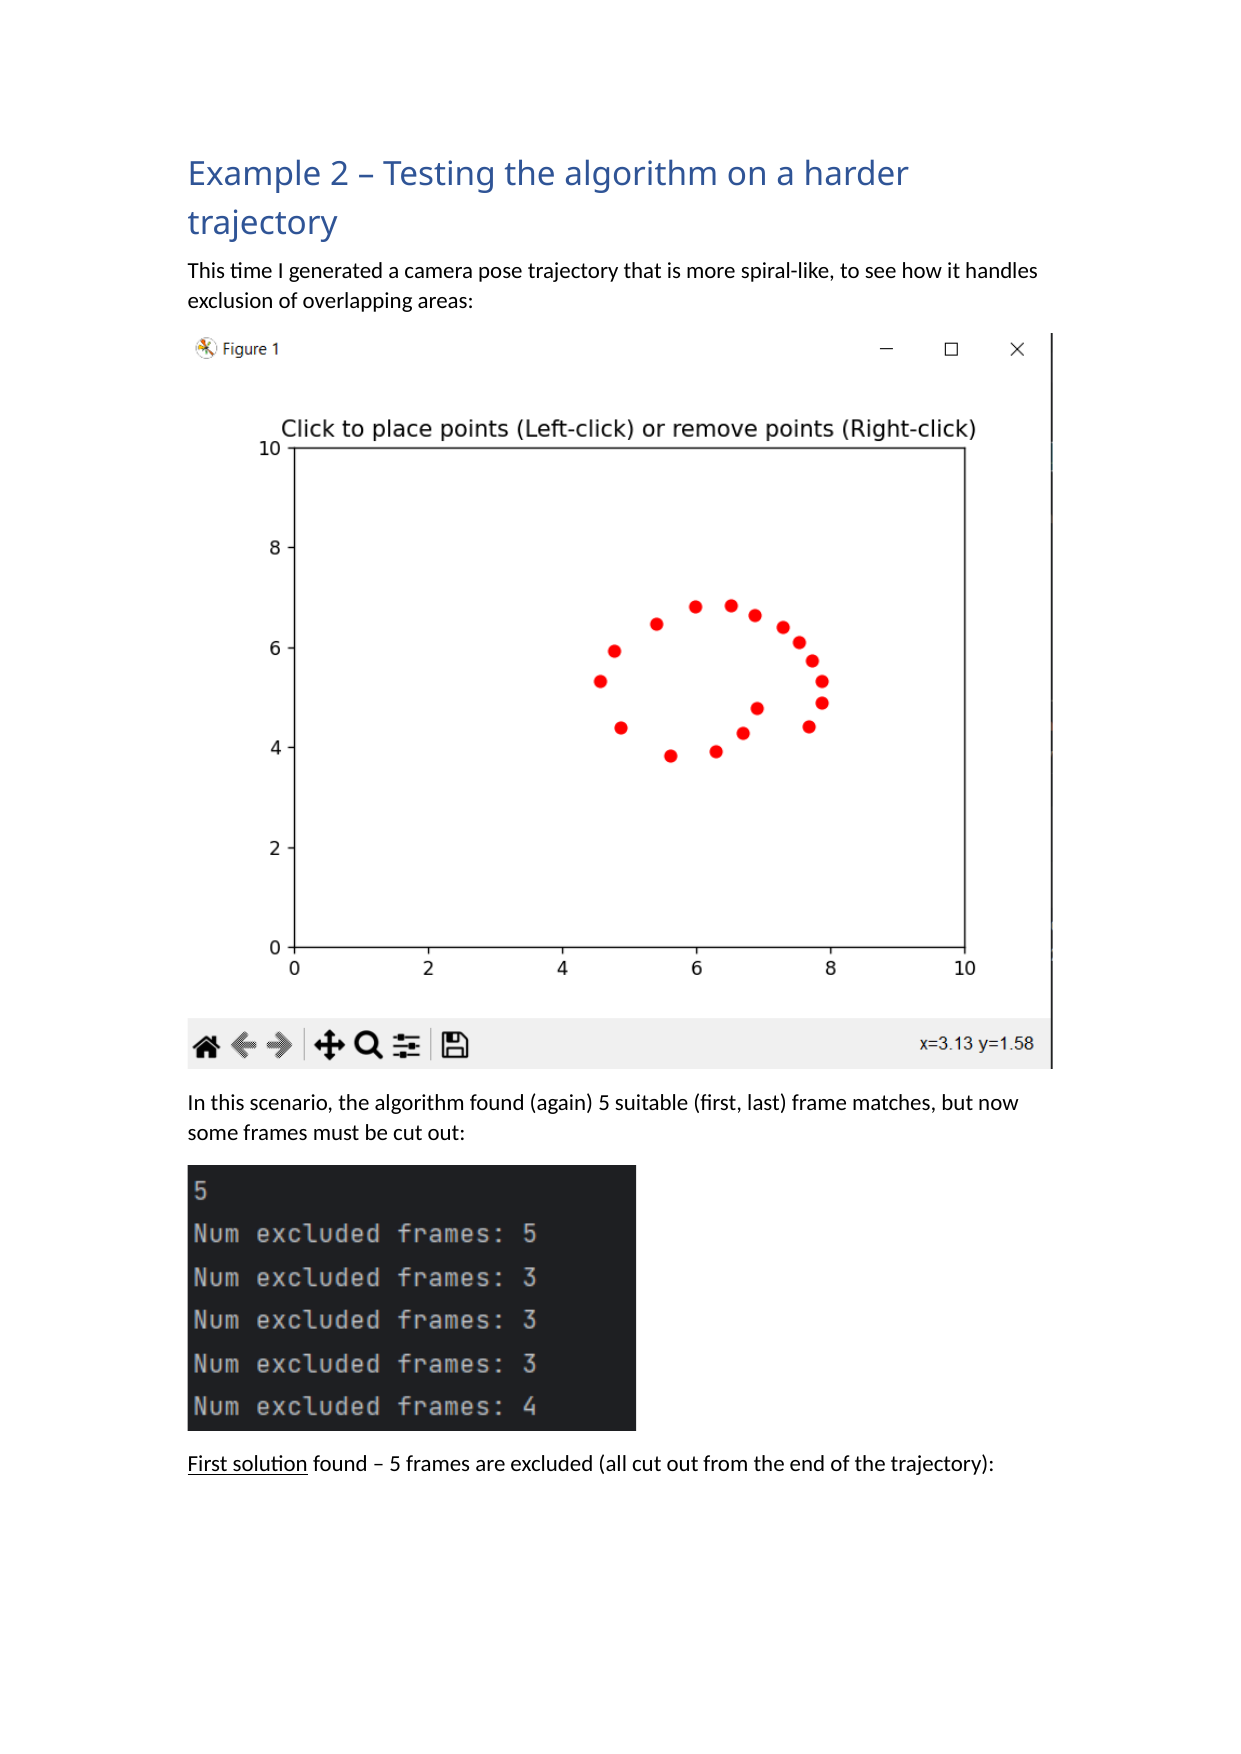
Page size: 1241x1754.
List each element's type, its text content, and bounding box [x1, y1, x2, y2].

text This time I generated a camera pose trajectory that is more spiral-like, to see how it handles exclusion of overlapping areas: [187, 256, 1053, 314]
text First solution found – 5 frames are excluded (all cut out from the end of the trajectory): [187, 1449, 1053, 1477]
picture [187, 333, 1053, 1069]
subtitle Example 2 – Testing the algorithm on a harder trajectory [187, 150, 1053, 244]
picture [187, 1165, 637, 1431]
text In this scenario, the algorithm found (again) 5 suitable (first, last) frame matches, but now some frames must be cut out: [187, 1088, 1053, 1146]
